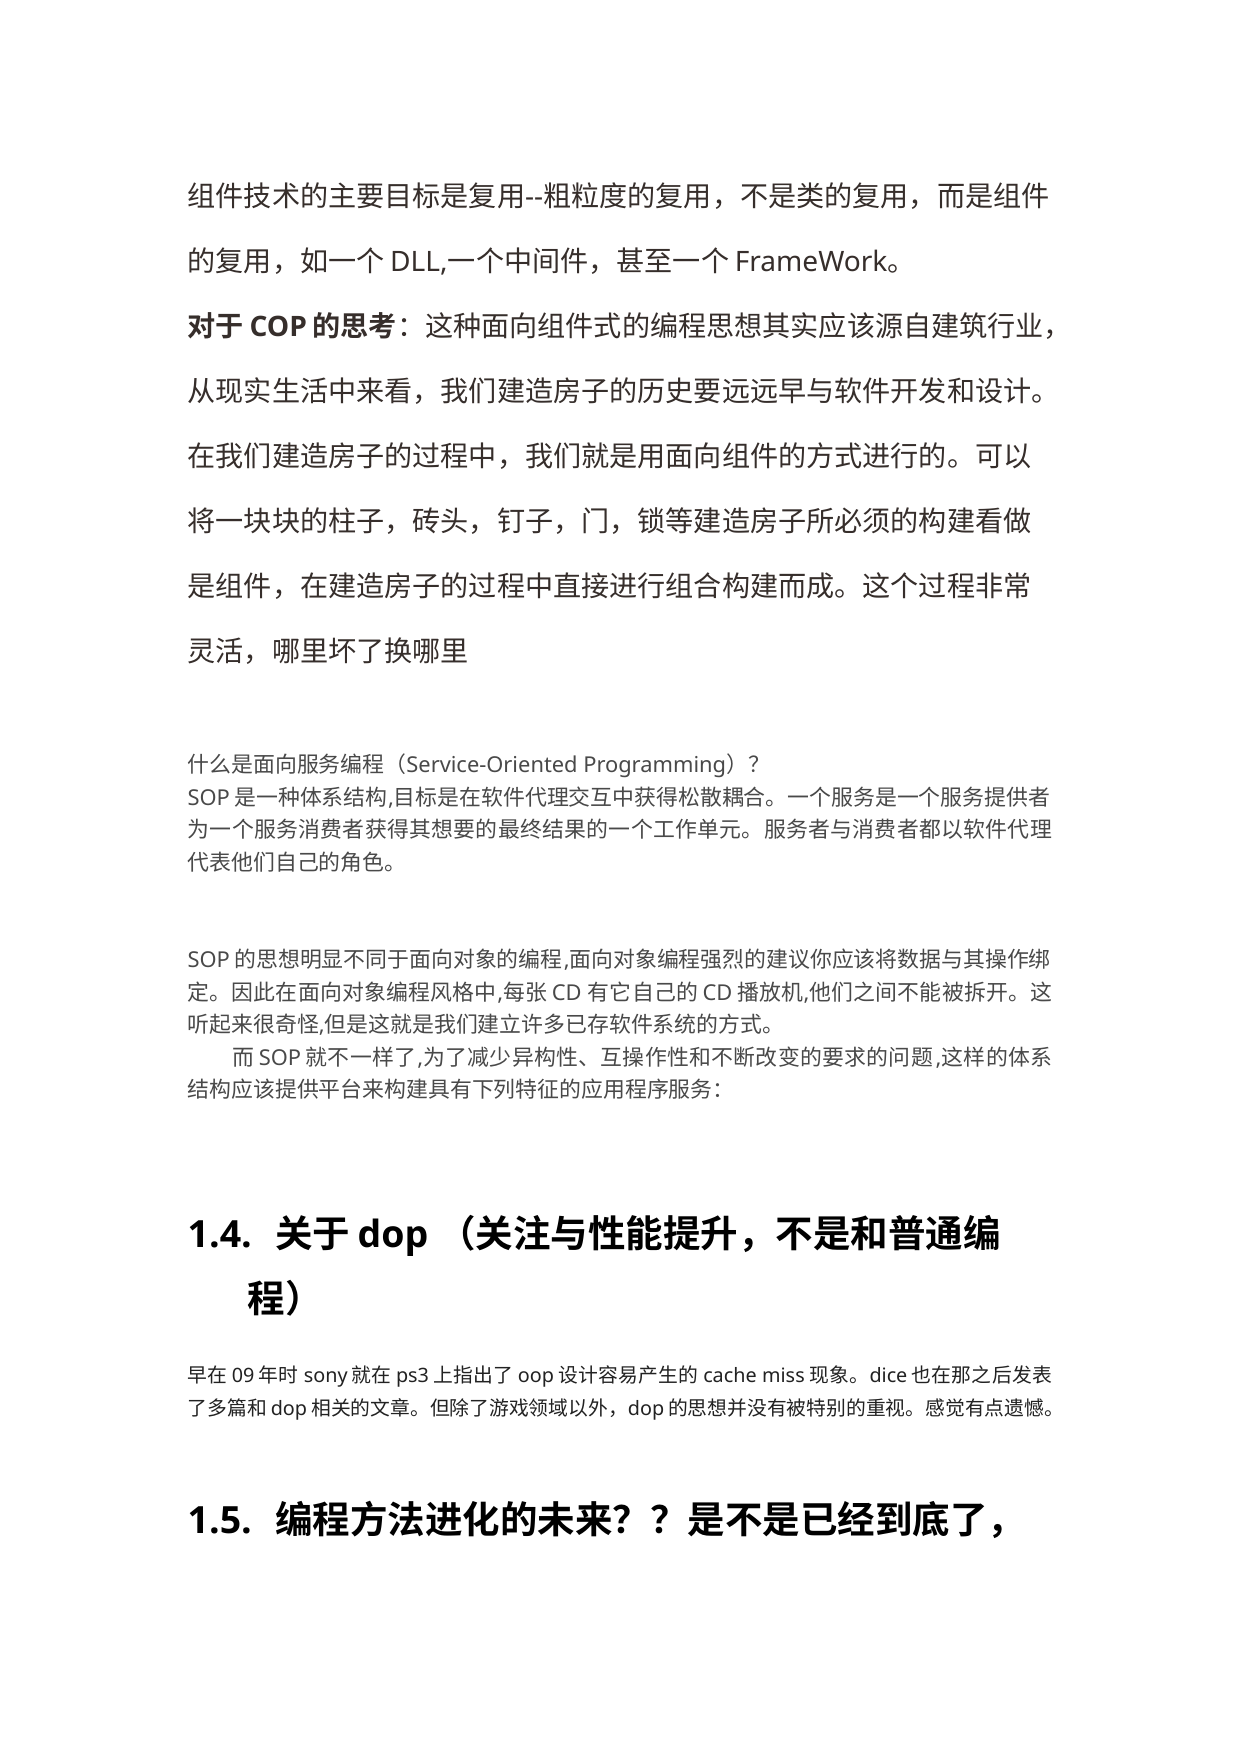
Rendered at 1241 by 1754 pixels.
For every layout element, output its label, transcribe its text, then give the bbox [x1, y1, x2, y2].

text SOP的思想明显不同于面向对象的编程,面向对象编程强烈的建议你应该将数据与其操作绑定。因此在面向对象编程风格中,每张CD 有它自己的CD播放机,他们之间不能被拆开。这听起来很奇怪,但是这就是我们建立许多已存软件系统的方式。 而SOP就不一样了,为了减少异构性、互操作性和不断改变的要求的问题,这样的体系结构应该提供平台来构建具有下列特征的应用程序服务： [187, 942, 1053, 1104]
text 对于COP的思考：这种面向组件式的编程思想其实应该源自建筑行业，从现实生活中来看，我们建造房子的历史要远远早与软件开发和设计。在我们建造房子的过程中，我们就是用面向组件的方式进行的。可以将一块块的柱子，砖头，钉子，门，锁等建造房子所必须的构建看做是组件，在建造房子的过程中直接进行组合构建而成。这个过程非常灵活，哪里坏了换哪里 [187, 292, 1053, 682]
text 早在09年时 sony就在ps3上指出了oop设计容易产生的cache miss现象。dice也在那之后发表了多篇和dop相关的文章。但除了游戏领域以外，dop的思想并没有被特别的重视。感觉有点遗憾。 [187, 1358, 1053, 1423]
text 组件技术的主要目标是复用--粗粒度的复用，不是类的复用，而是组件的复用，如一个DLL,一个中间件，甚至一个FrameWork。 [187, 162, 1053, 292]
text 什么是面向服务编程（Service-Oriented Programming）？ SOP是一种体系结构,目标是在软件代理交互中获得松散耦合。一个服务是一个服务提供者为一个服务消费者获得其想要的最终结果的一个工作单元。服务者与消费者都以软件代理代表他们自己的角色。 [187, 747, 1053, 877]
subtitle 关于dop （关注与性能提升，不是和普通编程） [187, 1199, 1053, 1329]
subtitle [187, 1484, 1053, 1549]
